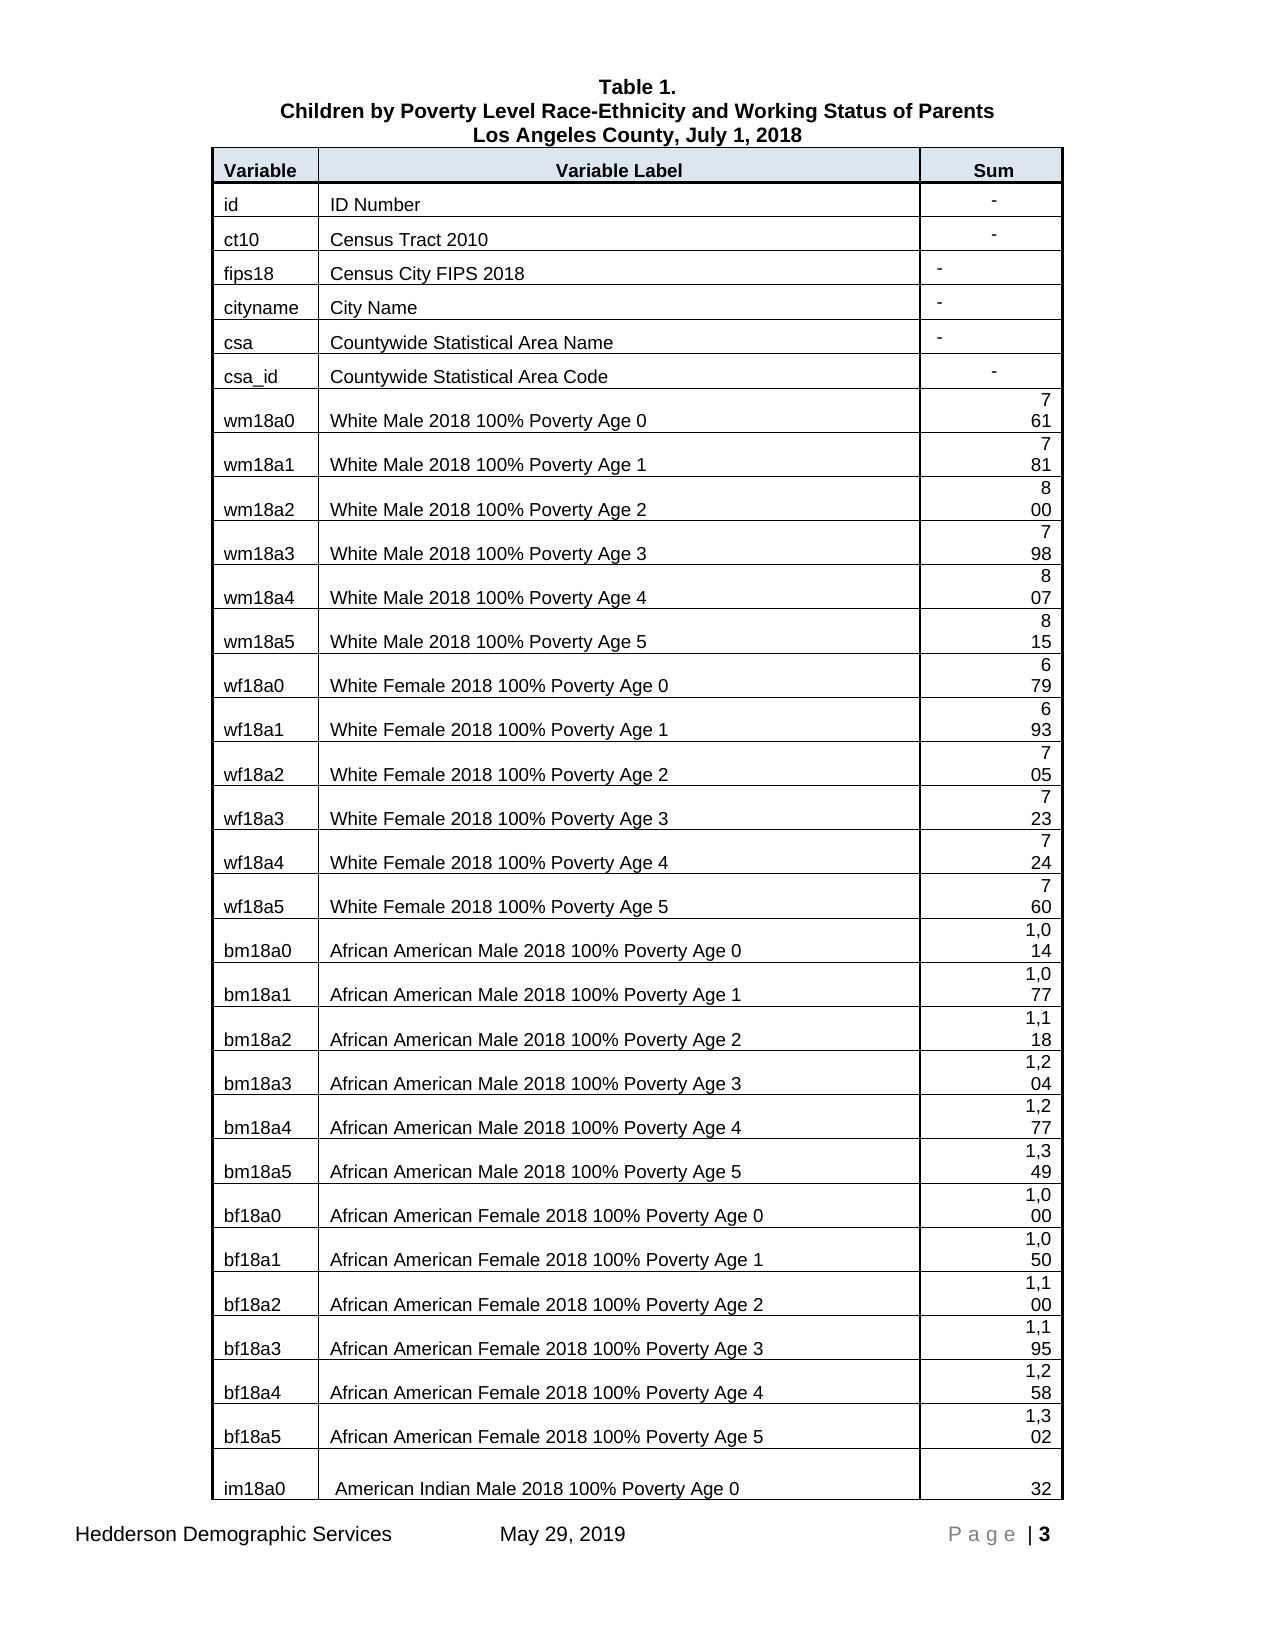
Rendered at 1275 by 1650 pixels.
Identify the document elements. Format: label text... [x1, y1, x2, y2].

table_cell wf18a5 [214, 874, 318, 917]
table_cell Countywide Statistical Area Name [319, 320, 919, 353]
table_cell 1,195 [921, 1316, 1061, 1359]
table_cell bm18a4 [214, 1095, 318, 1138]
table_cell - [921, 217, 1061, 250]
table_cell American Indian Male 2018 100% Poverty Age 0 [319, 1449, 919, 1499]
table_cell African American Male 2018 100% Poverty Age 1 [319, 963, 919, 1006]
table_cell White Female 2018 100% Poverty Age 1 [319, 698, 919, 741]
table_cell bf18a1 [214, 1228, 318, 1271]
table_cell wm18a1 [214, 433, 318, 476]
table_cell wf18a4 [214, 830, 318, 873]
table_cell 1,302 [921, 1404, 1061, 1447]
table_cell bf18a4 [214, 1360, 318, 1403]
table_cell City Name [319, 285, 919, 319]
table_cell wm18a0 [214, 389, 318, 432]
table_cell wf18a0 [214, 654, 318, 697]
table_cell African American Male 2018 100% Poverty Age 5 [319, 1139, 919, 1182]
text Table 1. [75, 75, 1200, 99]
table_cell bm18a2 [214, 1007, 318, 1050]
table_cell bm18a3 [214, 1051, 318, 1094]
table_cell 1,349 [921, 1139, 1061, 1182]
table_cell 679 [921, 654, 1061, 697]
table_cell 798 [921, 521, 1061, 564]
table_cell bm18a0 [214, 919, 318, 962]
table_cell White Male 2018 100% Poverty Age 2 [319, 477, 919, 520]
table_cell - [921, 354, 1061, 387]
table_cell White Male 2018 100% Poverty Age 5 [319, 609, 919, 652]
table_cell White Male 2018 100% Poverty Age 4 [319, 565, 919, 608]
table_cell African American Female 2018 100% Poverty Age 5 [319, 1404, 919, 1447]
table_cell African American Female 2018 100% Poverty Age 1 [319, 1228, 919, 1271]
table_cell wm18a5 [214, 609, 318, 652]
table_cell 32 [921, 1449, 1061, 1499]
table_cell - [921, 285, 1061, 319]
table_cell 705 [921, 742, 1061, 785]
table_cell White Male 2018 100% Poverty Age 1 [319, 433, 919, 476]
table_cell bf18a2 [214, 1272, 318, 1315]
table_cell wf18a3 [214, 786, 318, 829]
table_cell 723 [921, 786, 1061, 829]
table_header Variable Label [319, 148, 919, 181]
table_cell ct10 [214, 217, 318, 250]
table_cell 1,050 [921, 1228, 1061, 1271]
table_cell White Female 2018 100% Poverty Age 2 [319, 742, 919, 785]
text Los Angeles County, July 1, 2018 [75, 123, 1200, 147]
table_cell White Female 2018 100% Poverty Age 0 [319, 654, 919, 697]
table_cell 724 [921, 830, 1061, 873]
table_cell White Male 2018 100% Poverty Age 3 [319, 521, 919, 564]
table_cell cityname [214, 285, 318, 319]
table_cell wm18a4 [214, 565, 318, 608]
table_cell wf18a2 [214, 742, 318, 785]
table_cell fips18 [214, 251, 318, 284]
table_header Variable [214, 148, 318, 181]
table_cell id [214, 184, 318, 216]
table_cell bf18a5 [214, 1404, 318, 1447]
text Children by Poverty Level Race-Ethnicity and Working Status of Parents [75, 99, 1200, 123]
table_cell - [921, 251, 1061, 284]
table_cell 761 [921, 389, 1061, 432]
table_cell 693 [921, 698, 1061, 741]
table_cell - [921, 320, 1061, 353]
table_cell bm18a1 [214, 963, 318, 1006]
table_cell African American Male 2018 100% Poverty Age 3 [319, 1051, 919, 1094]
table_cell - [921, 184, 1061, 216]
table_cell wf18a1 [214, 698, 318, 741]
table_cell 1,118 [921, 1007, 1061, 1050]
table_cell 1,100 [921, 1272, 1061, 1315]
table_cell African American Female 2018 100% Poverty Age 3 [319, 1316, 919, 1359]
table_cell 800 [921, 477, 1061, 520]
table_cell African American Male 2018 100% Poverty Age 0 [319, 919, 919, 962]
table_cell African American Male 2018 100% Poverty Age 2 [319, 1007, 919, 1050]
table_header Sum [921, 148, 1061, 181]
table_cell White Female 2018 100% Poverty Age 3 [319, 786, 919, 829]
table_cell 807 [921, 565, 1061, 608]
table_cell 1,014 [921, 919, 1061, 962]
table_cell bm18a5 [214, 1139, 318, 1182]
table_cell wm18a3 [214, 521, 318, 564]
table_cell White Male 2018 100% Poverty Age 0 [319, 389, 919, 432]
table_cell bf18a3 [214, 1316, 318, 1359]
table_cell African American Female 2018 100% Poverty Age 2 [319, 1272, 919, 1315]
table_cell csa_id [214, 354, 318, 387]
table_cell 1,077 [921, 963, 1061, 1006]
table_cell 760 [921, 874, 1061, 917]
table_cell bf18a0 [214, 1184, 318, 1227]
table_cell 1,204 [921, 1051, 1061, 1094]
table_cell Census City FIPS 2018 [319, 251, 919, 284]
table_cell 781 [921, 433, 1061, 476]
table_cell wm18a2 [214, 477, 318, 520]
table_cell csa [214, 320, 318, 353]
table_cell im18a0 [214, 1449, 318, 1499]
table_cell 1,277 [921, 1095, 1061, 1138]
table_cell White Female 2018 100% Poverty Age 4 [319, 830, 919, 873]
table_cell African American Female 2018 100% Poverty Age 4 [319, 1360, 919, 1403]
table_cell African American Female 2018 100% Poverty Age 0 [319, 1184, 919, 1227]
table_cell Countywide Statistical Area Code [319, 354, 919, 387]
table_cell African American Male 2018 100% Poverty Age 4 [319, 1095, 919, 1138]
table_cell White Female 2018 100% Poverty Age 5 [319, 874, 919, 917]
table_cell Census Tract 2010 [319, 217, 919, 250]
table_cell ID Number [319, 184, 919, 216]
table_cell 1,258 [921, 1360, 1061, 1403]
table_cell 815 [921, 609, 1061, 652]
table_cell 1,000 [921, 1184, 1061, 1227]
